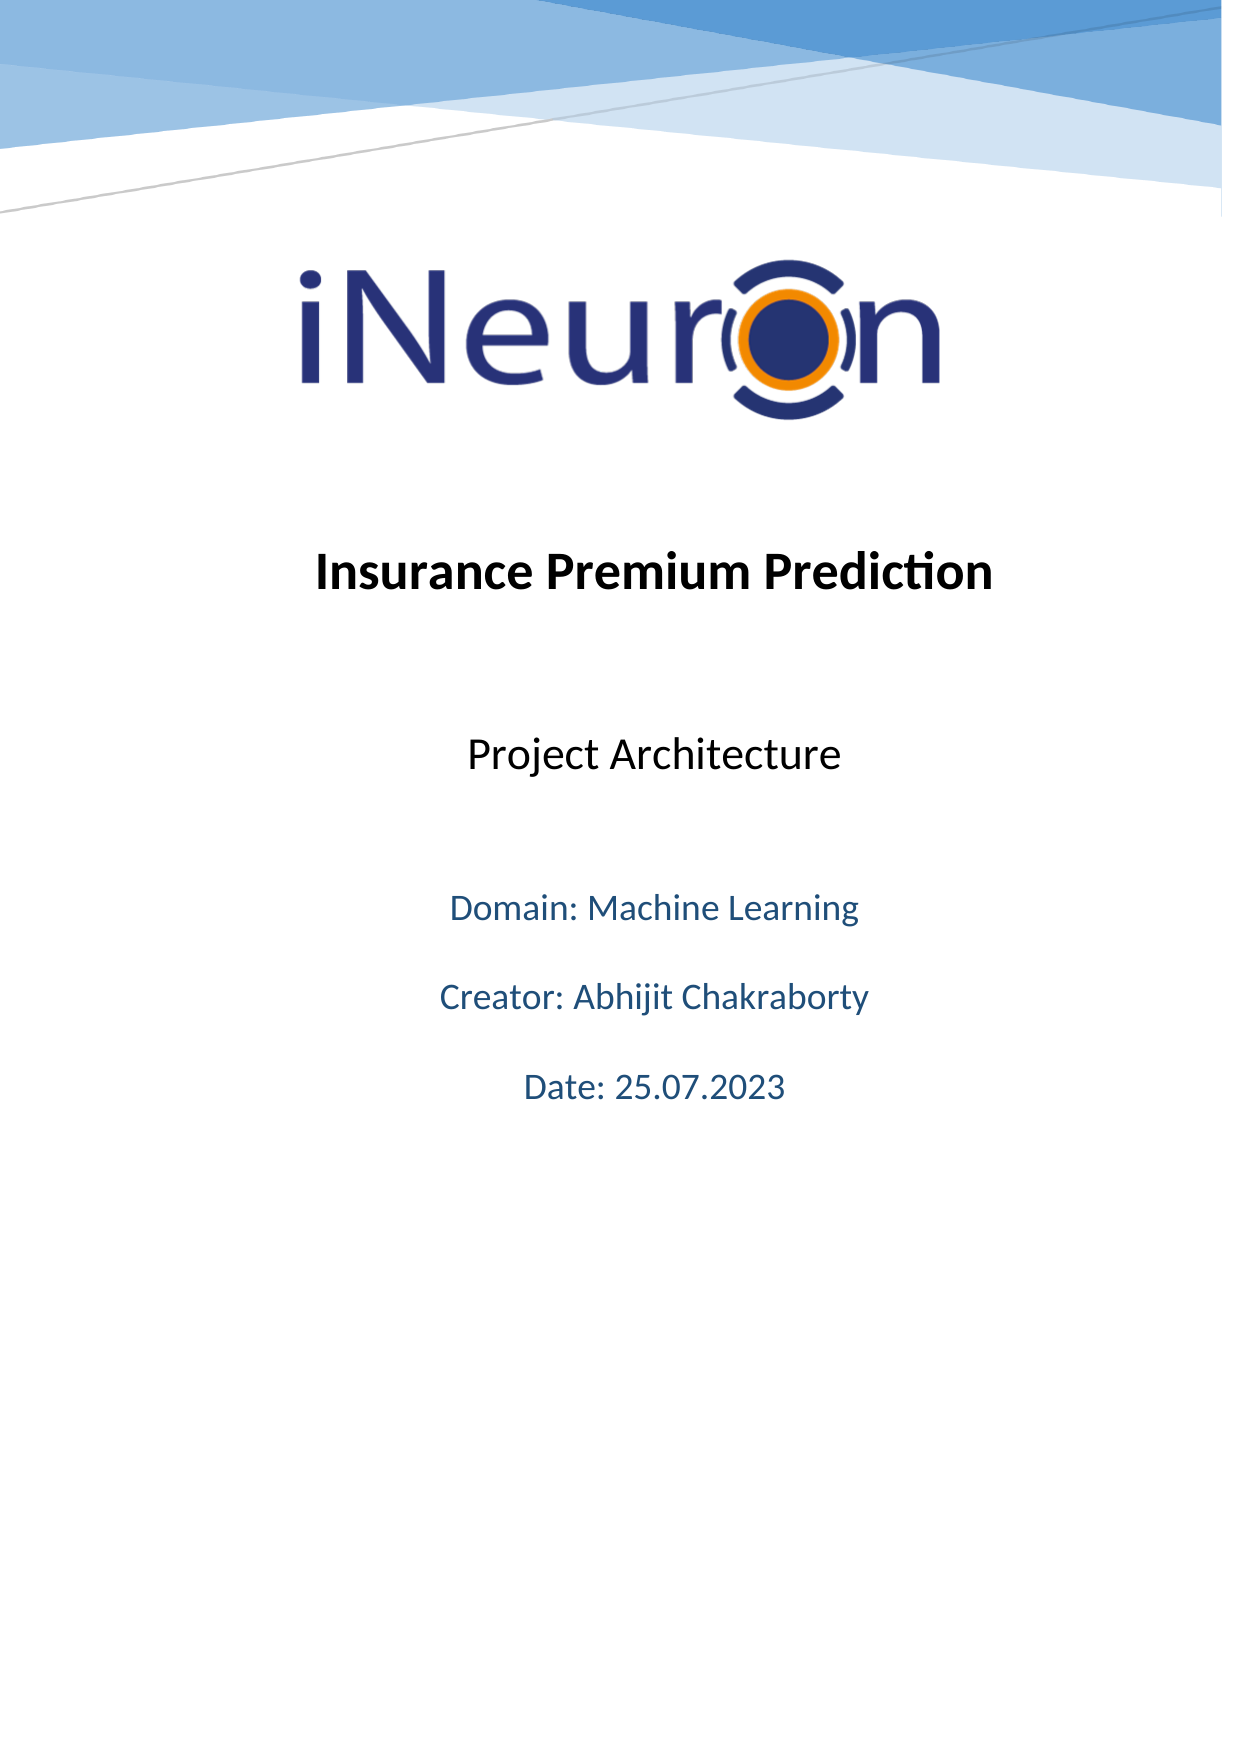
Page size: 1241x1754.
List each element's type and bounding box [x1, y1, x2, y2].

picture [287, 244, 953, 426]
picture [0, 0, 1222, 234]
